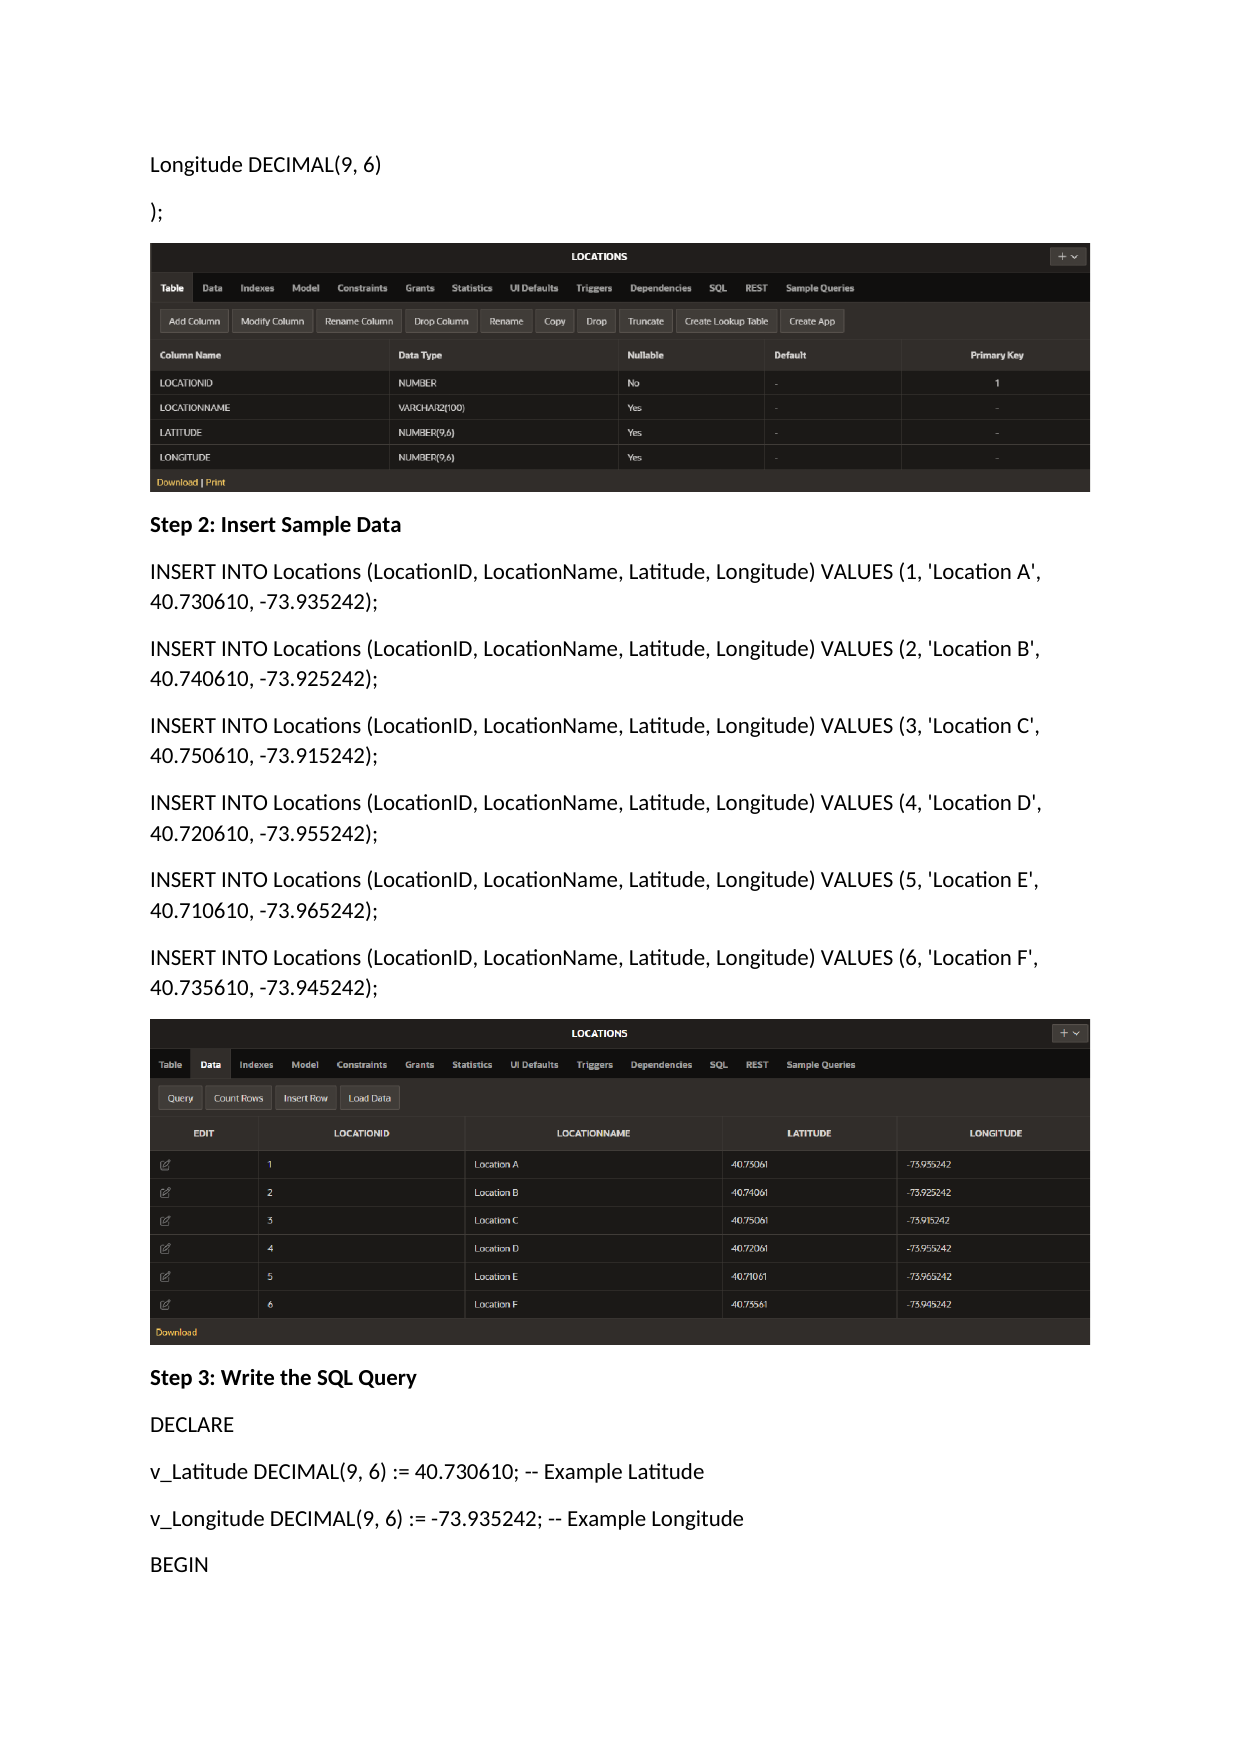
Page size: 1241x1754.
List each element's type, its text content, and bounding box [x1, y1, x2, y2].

text INSERT INTO Locations (LocationID, LocationName, Latitude, Longitude) VALUES (2, 'Location B', 40.740610, -73.925242); [150, 634, 1090, 692]
text Step 3: Write the SQL Query [150, 1363, 1090, 1391]
text BEGIN [150, 1551, 1090, 1579]
text INSERT INTO Locations (LocationID, LocationName, Latitude, Longitude) VALUES (6, 'Location F', 40.735610, -73.945242); [150, 943, 1090, 1001]
picture [150, 243, 1091, 492]
text DECLARE [150, 1410, 1090, 1438]
text Step 2: Insert Sample Data [150, 510, 1090, 538]
text INSERT INTO Locations (LocationID, LocationName, Latitude, Longitude) VALUES (3, 'Location C', 40.750610, -73.915242); [150, 711, 1090, 769]
text INSERT INTO Locations (LocationID, LocationName, Latitude, Longitude) VALUES (5, 'Location E', 40.710610, -73.965242); [150, 866, 1090, 924]
picture [150, 1019, 1091, 1345]
text v_Longitude DECIMAL(9, 6) := -73.935242; -- Example Longitude [150, 1504, 1090, 1532]
text INSERT INTO Locations (LocationID, LocationName, Latitude, Longitude) VALUES (4, 'Location D', 40.720610, -73.955242); [150, 788, 1090, 847]
text ); [150, 197, 1090, 225]
text Longitude DECIMAL(9, 6) [150, 150, 1090, 178]
text v_Latitude DECIMAL(9, 6) := 40.730610; -- Example Latitude [150, 1457, 1090, 1485]
text INSERT INTO Locations (LocationID, LocationName, Latitude, Longitude) VALUES (1, 'Location A', 40.730610, -73.935242); [150, 557, 1090, 615]
